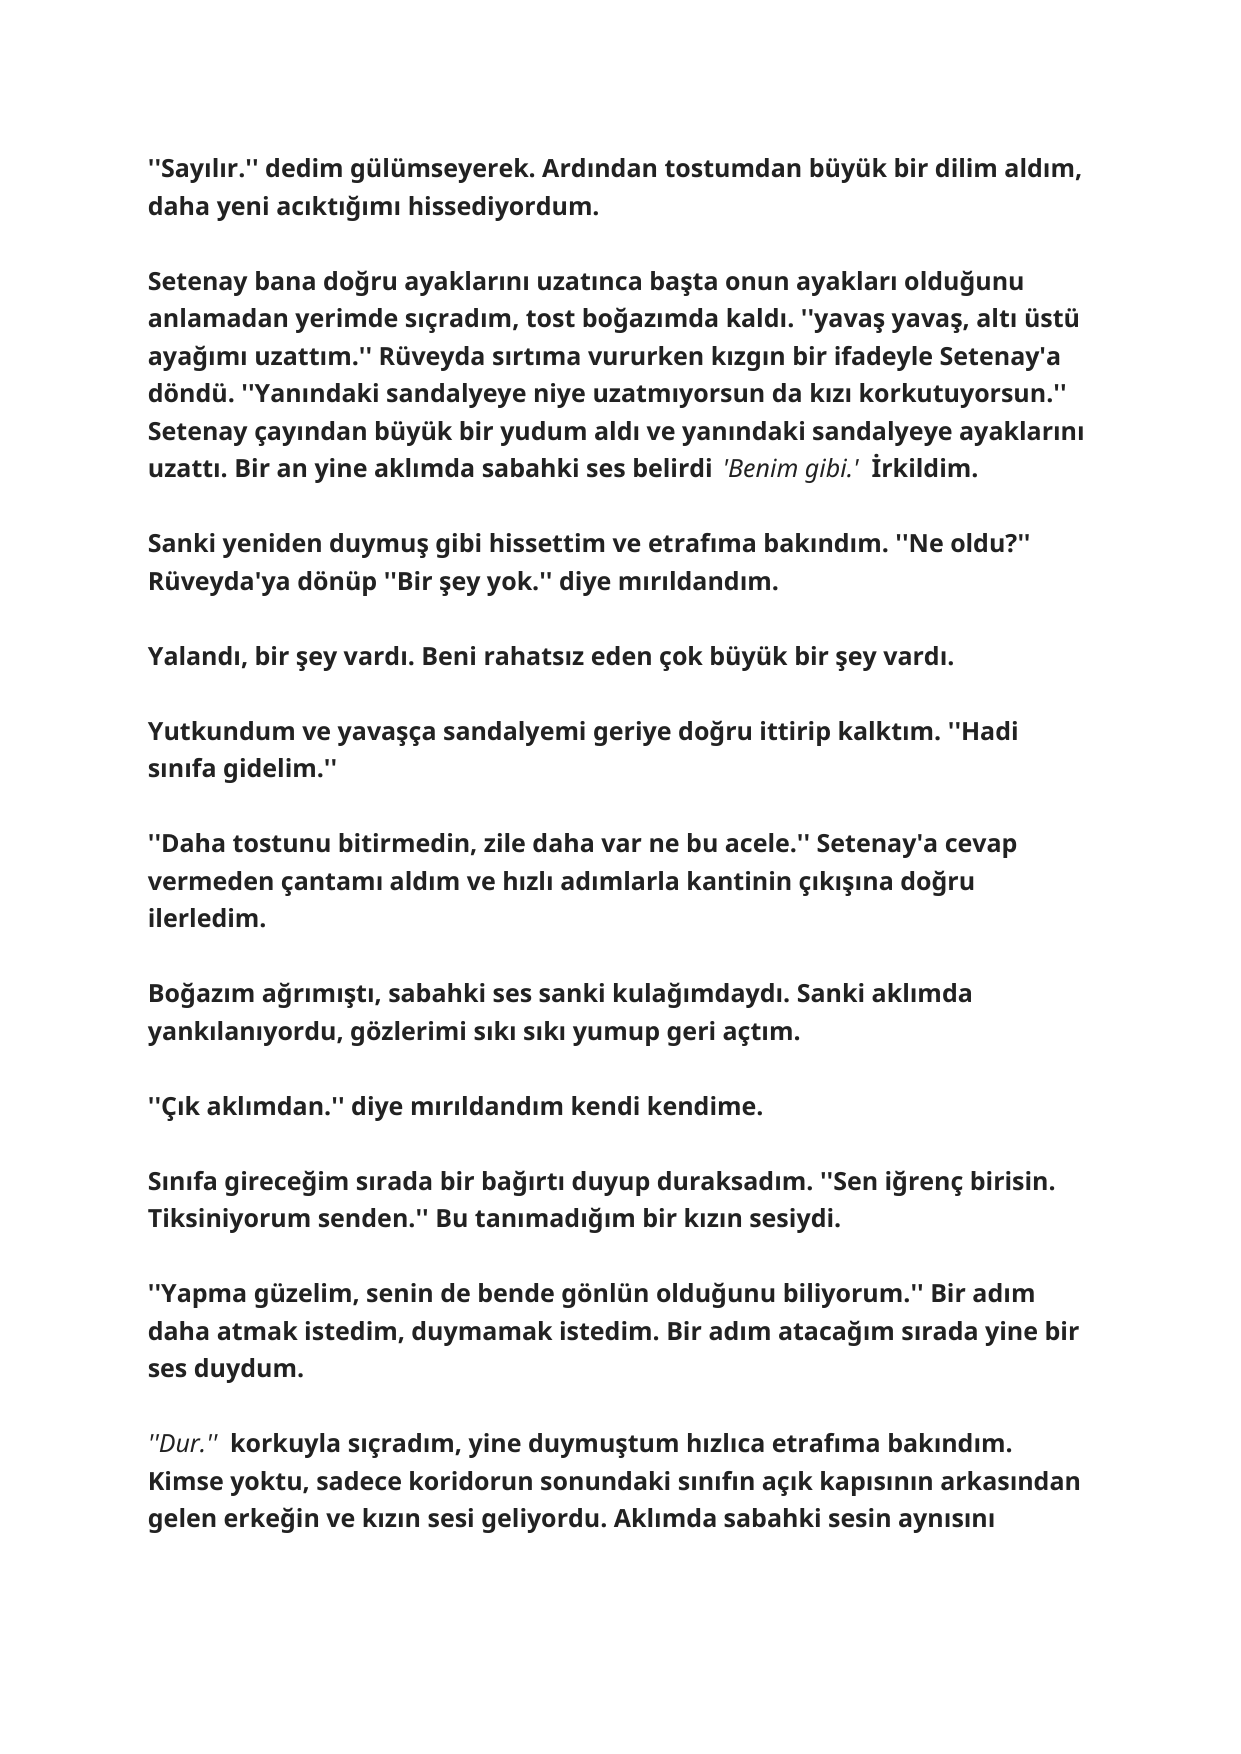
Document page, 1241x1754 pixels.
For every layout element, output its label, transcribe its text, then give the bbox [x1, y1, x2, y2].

text ''Sayılır.'' dedim gülümseyerek. Ardından tostumdan büyük bir dilim aldım, daha yeni acıktığımı hissediyordum. [148, 148, 1093, 223]
text ''Yapma güzelim, senin de bende gönlün olduğunu biliyorum.'' Bir adım daha atmak istedim, duymamak istedim. Bir adım atacağım sırada yine bir ses duydum. [148, 1273, 1093, 1385]
text Setenay bana doğru ayaklarını uzatınca başta onun ayakları olduğunu anlamadan yerimde sıçradım, tost boğazımda kaldı. ''yavaş yavaş, altı üstü ayağımı uzattım.'' Rüveyda sırtıma vururken kızgın bir ifadeyle Setenay'a döndü. ''Yanındaki sandalyeye niye uzatmıyorsun da kızı korkutuyorsun.'' Setenay çayından büyük bir yudum aldı ve yanındaki sandalyeye ayaklarını uzattı. Bir an yine aklımda sabahki ses belirdi 'Benim gibi.' İrkildim. [148, 260, 1093, 485]
text ''Çık aklımdan.'' diye mırıldandım kendi kendime. [148, 1085, 1093, 1123]
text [148, 1423, 1093, 1535]
text Yalandı, bir şey vardı. Beni rahatsız eden çok büyük bir şey vardı. [148, 635, 1093, 673]
text Sınıfa gireceğim sırada bir bağırtı duyup duraksadım. ''Sen iğrenç birisin. Tiksiniyorum senden.'' Bu tanımadığım bir kızın sesiydi. [148, 1160, 1093, 1235]
text ''Daha tostunu bitirmedin, zile daha var ne bu acele.'' Setenay'a cevap vermeden çantamı aldım ve hızlı adımlarla kantinin çıkışına doğru ilerledim. [148, 823, 1093, 935]
text Sanki yeniden duymuş gibi hissettim ve etrafıma bakındım. ''Ne oldu?'' Rüveyda'ya dönüp ''Bir şey yok.'' diye mırıldandım. [148, 523, 1093, 598]
text Boğazım ağrımıştı, sabahki ses sanki kulağımdaydı. Sanki aklımda yankılanıyordu, gözlerimi sıkı sıkı yumup geri açtım. [148, 973, 1093, 1048]
text Yutkundum ve yavaşça sandalyemi geriye doğru ittirip kalktım. ''Hadi sınıfa gidelim.'' [148, 710, 1093, 785]
